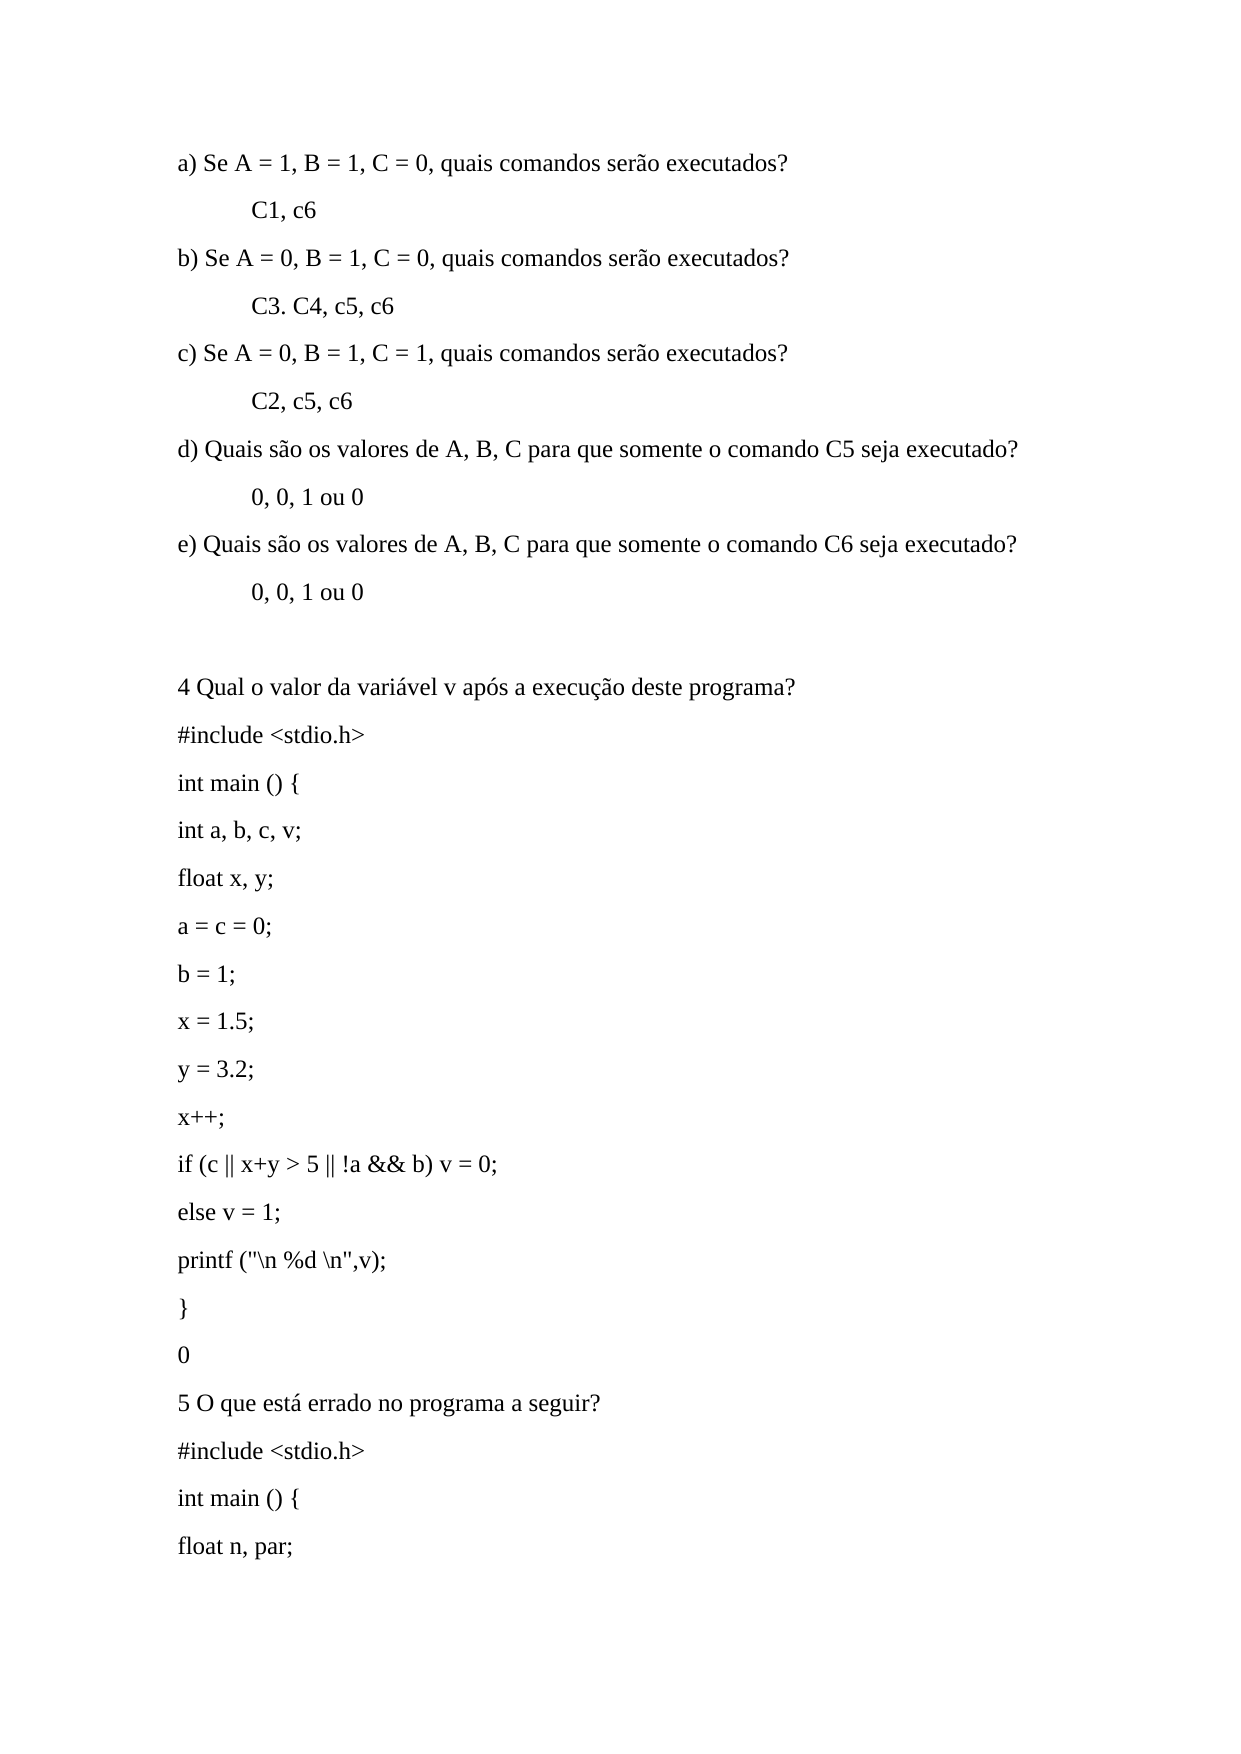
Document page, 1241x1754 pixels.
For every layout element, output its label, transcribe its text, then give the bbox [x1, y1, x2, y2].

text x++; [177, 1102, 1063, 1131]
text #include <stdio.h> [177, 720, 1063, 749]
text 0, 0, 1 ou 0 [177, 577, 1063, 606]
text else v = 1; [177, 1197, 1063, 1226]
text float x, y; [177, 863, 1063, 892]
text 0, 0, 1 ou 0 [177, 482, 1063, 510]
text C3. C4, c5, c6 [177, 291, 1063, 319]
text printf ("\n %d \n",v); [177, 1245, 1063, 1274]
text 4 Qual o valor da variável v após a execução deste programa? [177, 672, 1063, 701]
text int a, b, c, v; [177, 816, 1063, 844]
text b = 1; [177, 959, 1063, 987]
text x = 1.5; [177, 1006, 1063, 1035]
text 0 [177, 1340, 1063, 1369]
text e) Quais são os valores de A, B, C para que somente o comando C6 seja executado? [177, 529, 1063, 558]
text C1, c6 [177, 195, 1063, 224]
text float n, par; [177, 1531, 1063, 1560]
text int main () { [177, 768, 1063, 797]
text b) Se A = 0, B = 1, C = 0, quais comandos serão executados? [177, 243, 1063, 272]
text c) Se A = 0, B = 1, C = 1, quais comandos serão executados? [177, 338, 1063, 367]
text a) Se A = 1, B = 1, C = 0, quais comandos serão executados? [177, 148, 1063, 176]
text if (c || x+y > 5 || !a && b) v = 0; [177, 1149, 1063, 1178]
text y = 3.2; [177, 1054, 1063, 1083]
text C2, c5, c6 [177, 386, 1063, 415]
text #include <stdio.h> [177, 1436, 1063, 1464]
text int main () { [177, 1483, 1063, 1512]
text 5 O que está errado no programa a seguir? [177, 1388, 1063, 1417]
text d) Quais são os valores de A, B, C para que somente o comando C5 seja executado? [177, 434, 1063, 463]
text a = c = 0; [177, 911, 1063, 940]
text } [177, 1293, 1063, 1321]
